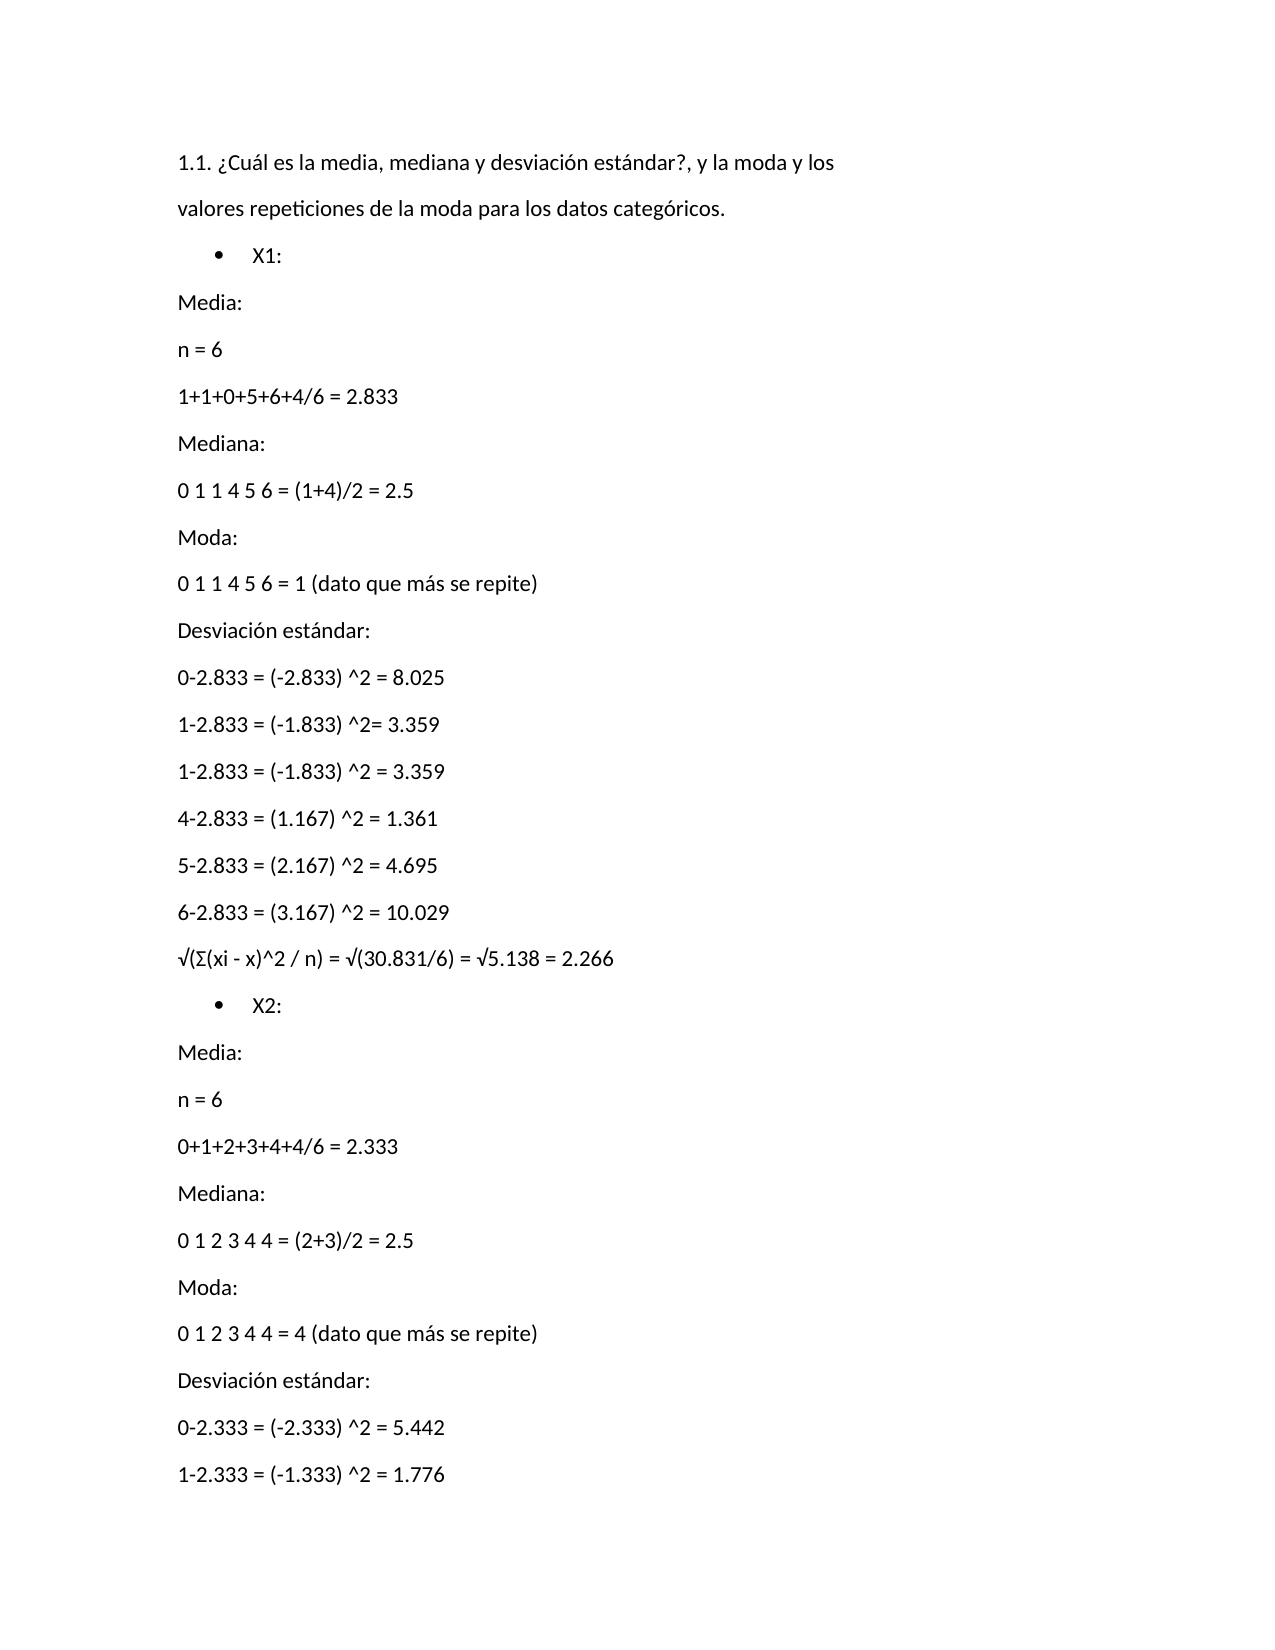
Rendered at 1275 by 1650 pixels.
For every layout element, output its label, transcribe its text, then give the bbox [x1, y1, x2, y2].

text 0+1+2+3+4+4/6 = 2.333 [177, 1132, 1098, 1160]
text 1-2.333 = (-1.333) ^2 = 1.776 [177, 1460, 1098, 1488]
text 5-2.833 = (2.167) ^2 = 4.695 [177, 851, 1098, 879]
text n = 6 [177, 1085, 1098, 1113]
text 0 1 2 3 4 4 = 4 (dato que más se repite) [177, 1319, 1098, 1347]
text 1-2.833 = (-1.833) ^2 = 3.359 [177, 757, 1098, 785]
list X2: [215, 991, 1098, 1019]
text 1.1. ¿Cuál es la media, mediana y desviación estándar?, y la moda y los [177, 148, 1098, 176]
list X1: [215, 241, 1098, 269]
text Mediana: [177, 1179, 1098, 1207]
text 1+1+0+5+6+4/6 = 2.833 [177, 382, 1098, 410]
text Media: [177, 288, 1098, 316]
text 0-2.333 = (-2.333) ^2 = 5.442 [177, 1413, 1098, 1441]
text Moda: [177, 523, 1098, 551]
text Media: [177, 1038, 1098, 1066]
text 6-2.833 = (3.167) ^2 = 10.029 [177, 898, 1098, 926]
text Mediana: [177, 429, 1098, 457]
text valores repeticiones de la moda para los datos categóricos. [177, 194, 1098, 222]
text Desviación estándar: [177, 616, 1098, 644]
text 0 1 1 4 5 6 = 1 (dato que más se repite) [177, 569, 1098, 597]
text Moda: [177, 1273, 1098, 1301]
text n = 6 [177, 335, 1098, 363]
text 0 1 1 4 5 6 = (1+4)/2 = 2.5 [177, 476, 1098, 504]
text 0-2.833 = (-2.833) ^2 = 8.025 [177, 663, 1098, 691]
text Desviación estándar: [177, 1366, 1098, 1394]
text 1-2.833 = (-1.833) ^2= 3.359 [177, 710, 1098, 738]
text √(Σ(xi - x)^2 / n) = √(30.831/6) = √5.138 = 2.266 [177, 944, 1098, 972]
text 4-2.833 = (1.167) ^2 = 1.361 [177, 804, 1098, 832]
text 0 1 2 3 4 4 = (2+3)/2 = 2.5 [177, 1226, 1098, 1254]
